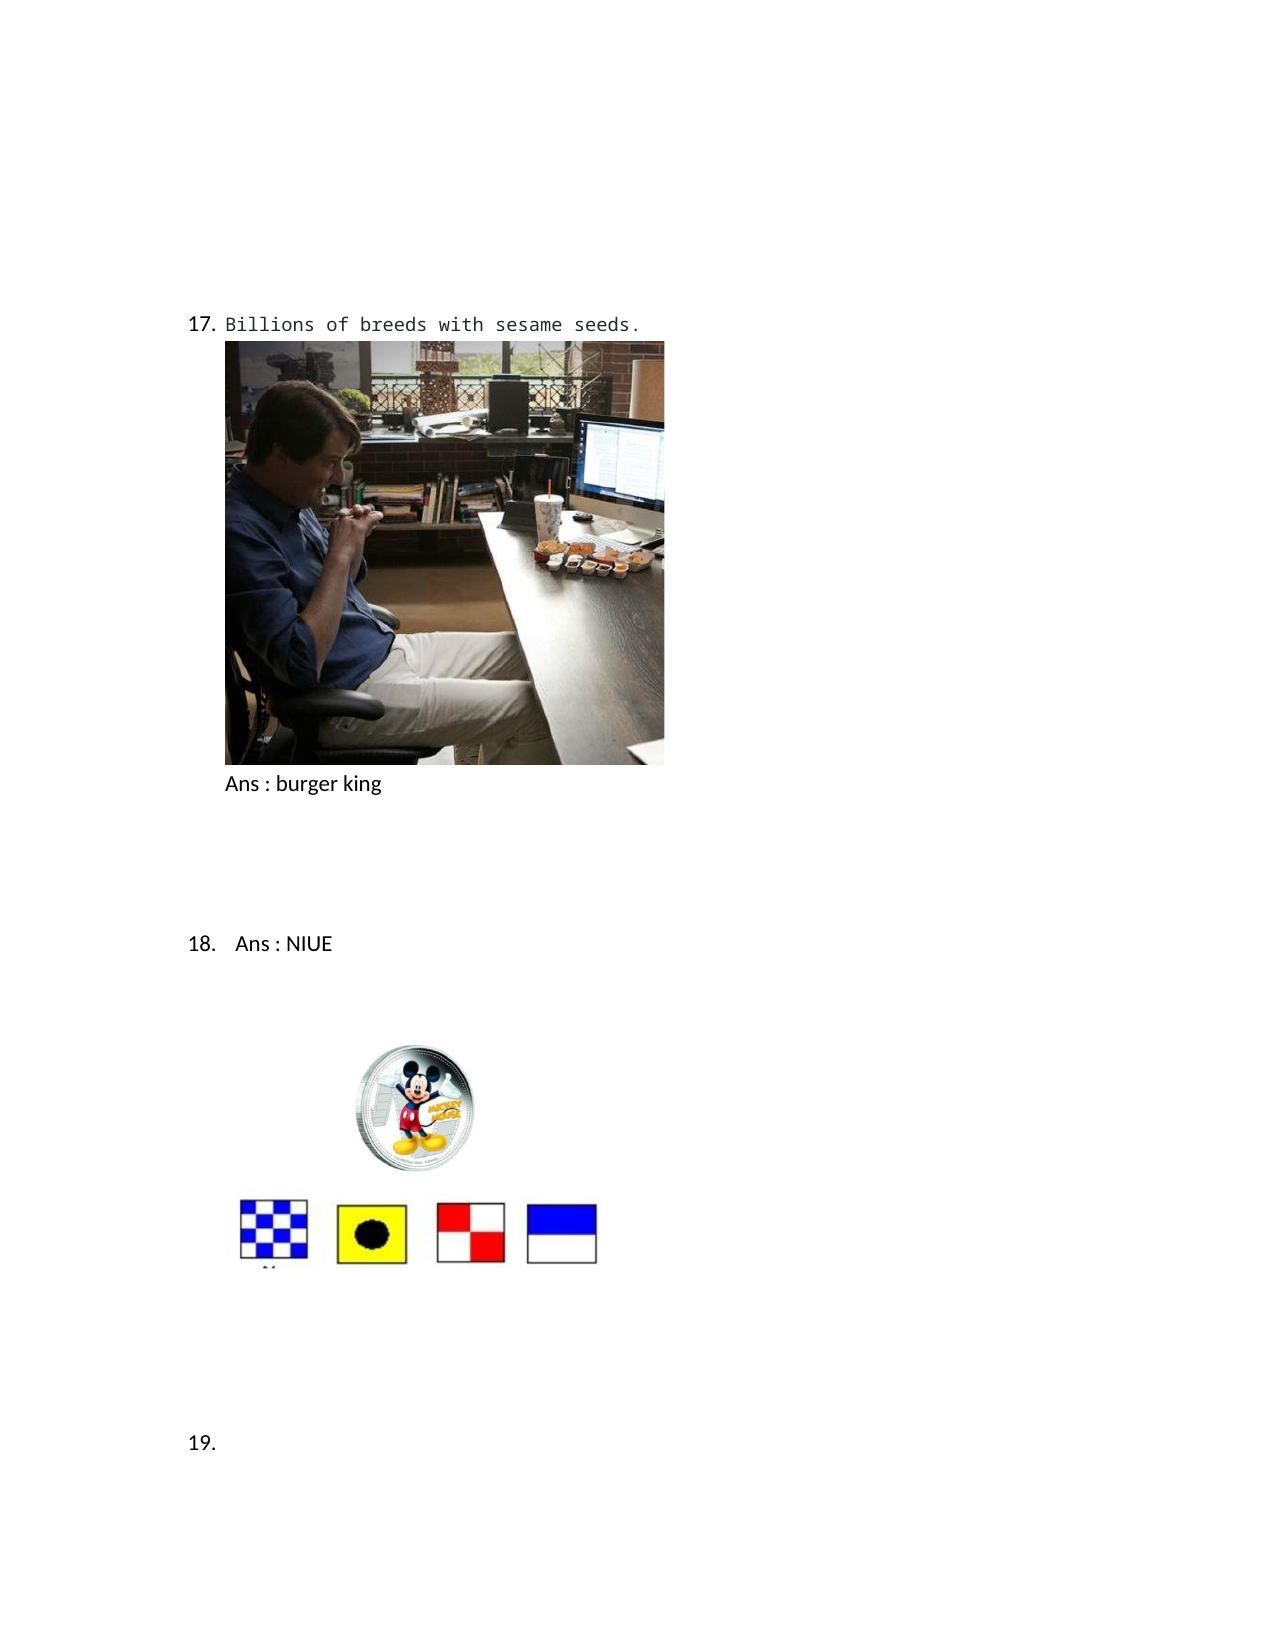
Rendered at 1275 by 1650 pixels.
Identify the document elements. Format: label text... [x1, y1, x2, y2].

list Ans : NIUE [187, 929, 1125, 958]
list Billions of breeds with sesame seeds. [187, 309, 1125, 337]
picture [225, 341, 665, 765]
list Ans : burger king [225, 769, 1125, 797]
picture [225, 961, 603, 1451]
